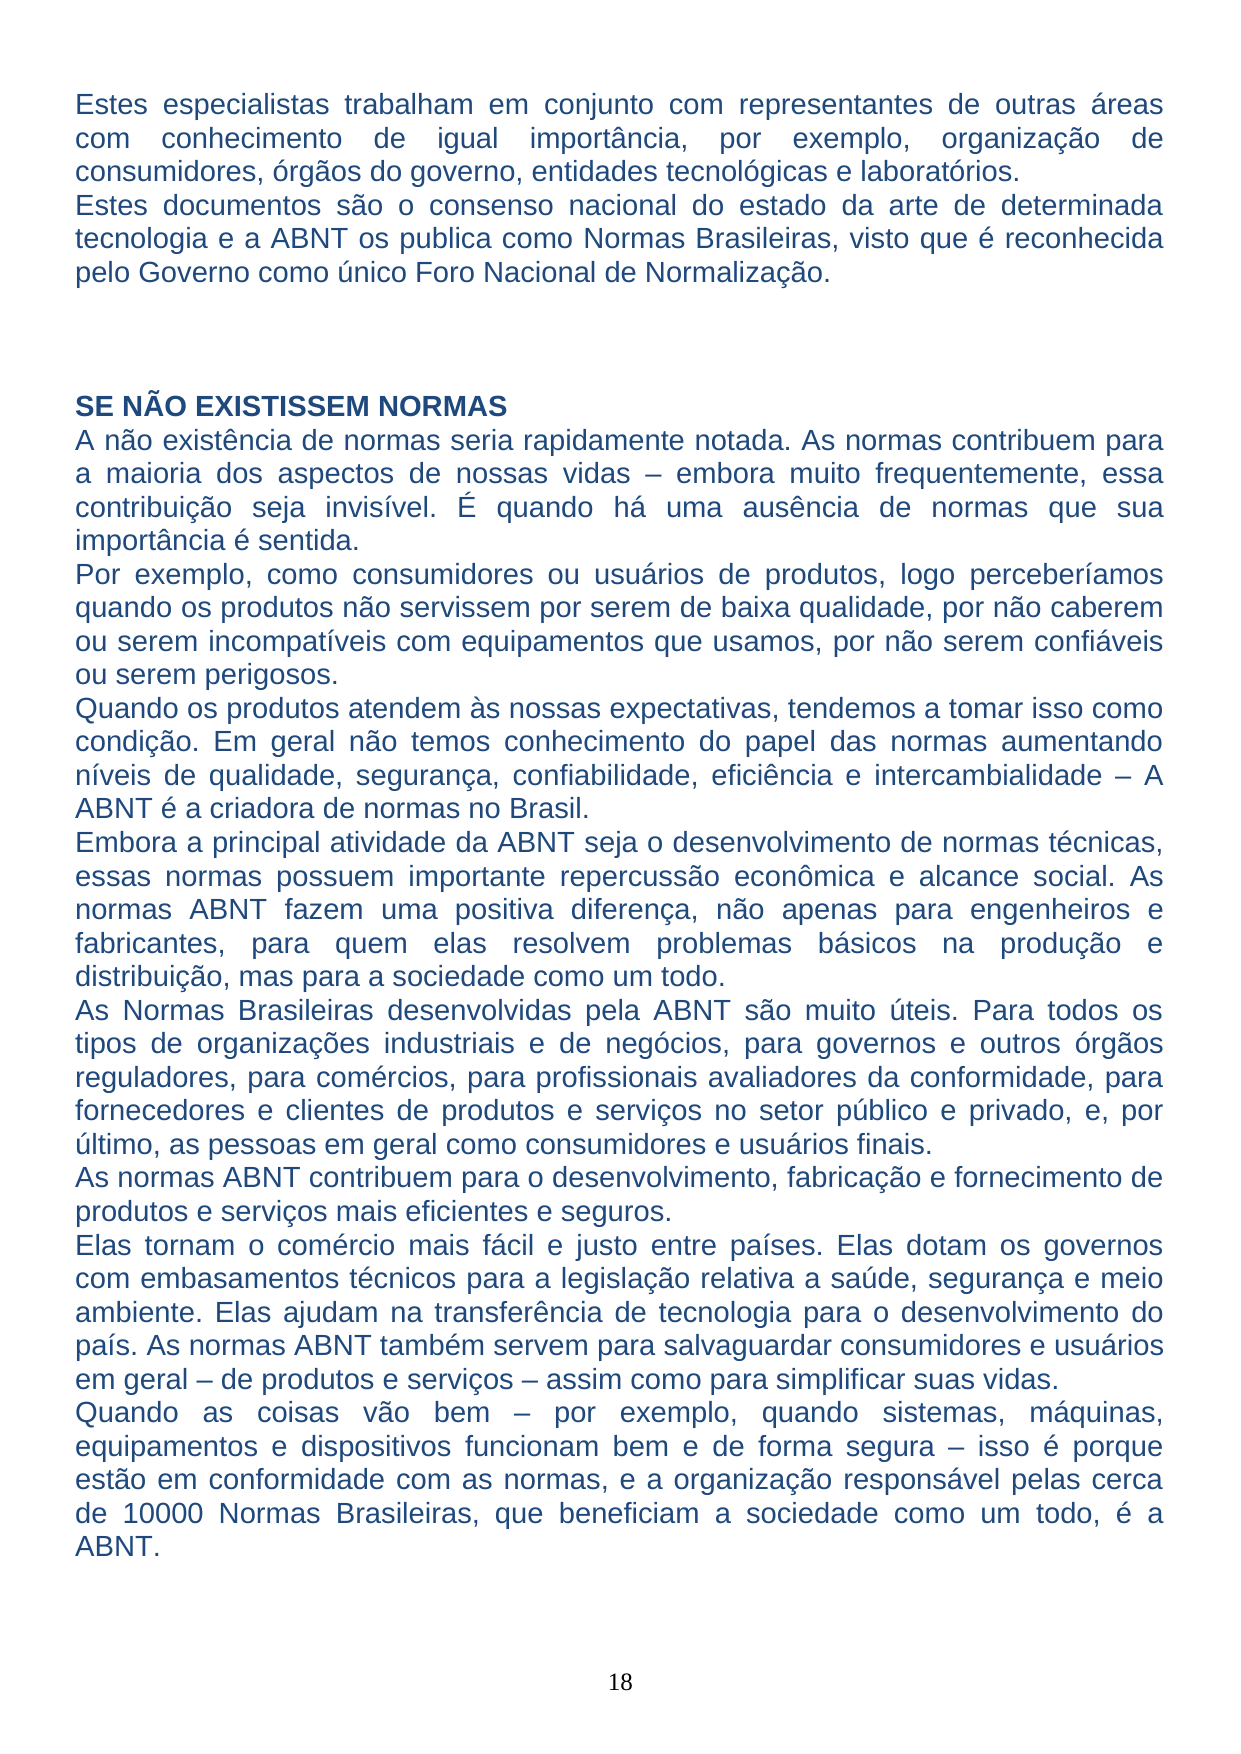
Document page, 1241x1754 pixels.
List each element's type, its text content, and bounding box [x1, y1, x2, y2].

text Embora a principal atividade da ABNT seja o desenvolvimento de normas técnicas, essas normas possuem importante repercussão econômica e alcance social. As normas ABNT fazem uma positiva diferença, não apenas para engenheiros e fabricantes, para quem elas resolvem problemas básicos na produção e distribuição, mas para a sociedade como um todo. [75, 825, 1165, 993]
text Estes documentos são o consenso nacional do estado da arte de determinada tecnologia e a ABNT os publica como Normas Brasileiras, visto que é reconhecida pelo Governo como único Foro Nacional de Normalização. [75, 188, 1165, 288]
text Quando as coisas vão bem – por exemplo, quando sistemas, máquinas, equipamentos e dispositivos funcionam bem e de forma segura – isso é porque estão em conformidade com as normas, e a organização responsável pelas cerca de 10000 Normas Brasileiras, que beneficiam a sociedade como um todo, é a ABNT. [75, 1395, 1165, 1563]
text Quando os produtos atendem às nossas expectativas, tendemos a tomar isso como condição. Em geral não temos conhecimento do papel das normas aumentando níveis de qualidade, segurança, confiabilidade, eficiência e intercambialidade – A ABNT é a criadora de normas no Brasil. [75, 691, 1165, 825]
text Estes especialistas trabalham em conjunto com representantes de outras áreas com conhecimento de igual importância, por exemplo, organização de consumidores, órgãos do governo, entidades tecnológicas e laboratórios. [75, 87, 1165, 188]
text Por exemplo, como consumidores ou usuários de produtos, logo perceberíamos quando os produtos não servissem por serem de baixa qualidade, por não caberem ou serem incompatíveis com equipamentos que usamos, por não serem confiáveis ou serem perigosos. [75, 557, 1165, 691]
text SE NÃO EXISTISSEM NORMAS [75, 389, 1165, 422]
text Elas tornam o comércio mais fácil e justo entre países. Elas dotam os governos com embasamentos técnicos para a legislação relativa a saúde, segurança e meio ambiente. Elas ajudam na transferência de tecnologia para o desenvolvimento do país. As normas ABNT também servem para salvaguardar consumidores e usuários em geral – de produtos e serviços – assim como para simplificar suas vidas. [75, 1227, 1165, 1395]
text As normas ABNT contribuem para o desenvolvimento, fabricação e fornecimento de produtos e serviços mais eficientes e seguros. [75, 1160, 1165, 1227]
text A não existência de normas seria rapidamente notada. As normas contribuem para a maioria dos aspectos de nossas vidas – embora muito frequentemente, essa contribuição seja invisível. É quando há uma ausência de normas que sua importância é sentida. [75, 422, 1165, 557]
text As Normas Brasileiras desenvolvidas pela ABNT são muito úteis. Para todos os tipos de organizações industriais e de negócios, para governos e outros órgãos reguladores, para comércios, para profissionais avaliadores da conformidade, para fornecedores e clientes de produtos e serviços no setor público e privado, e, por último, as pessoas em geral como consumidores e usuários finais. [75, 993, 1165, 1160]
